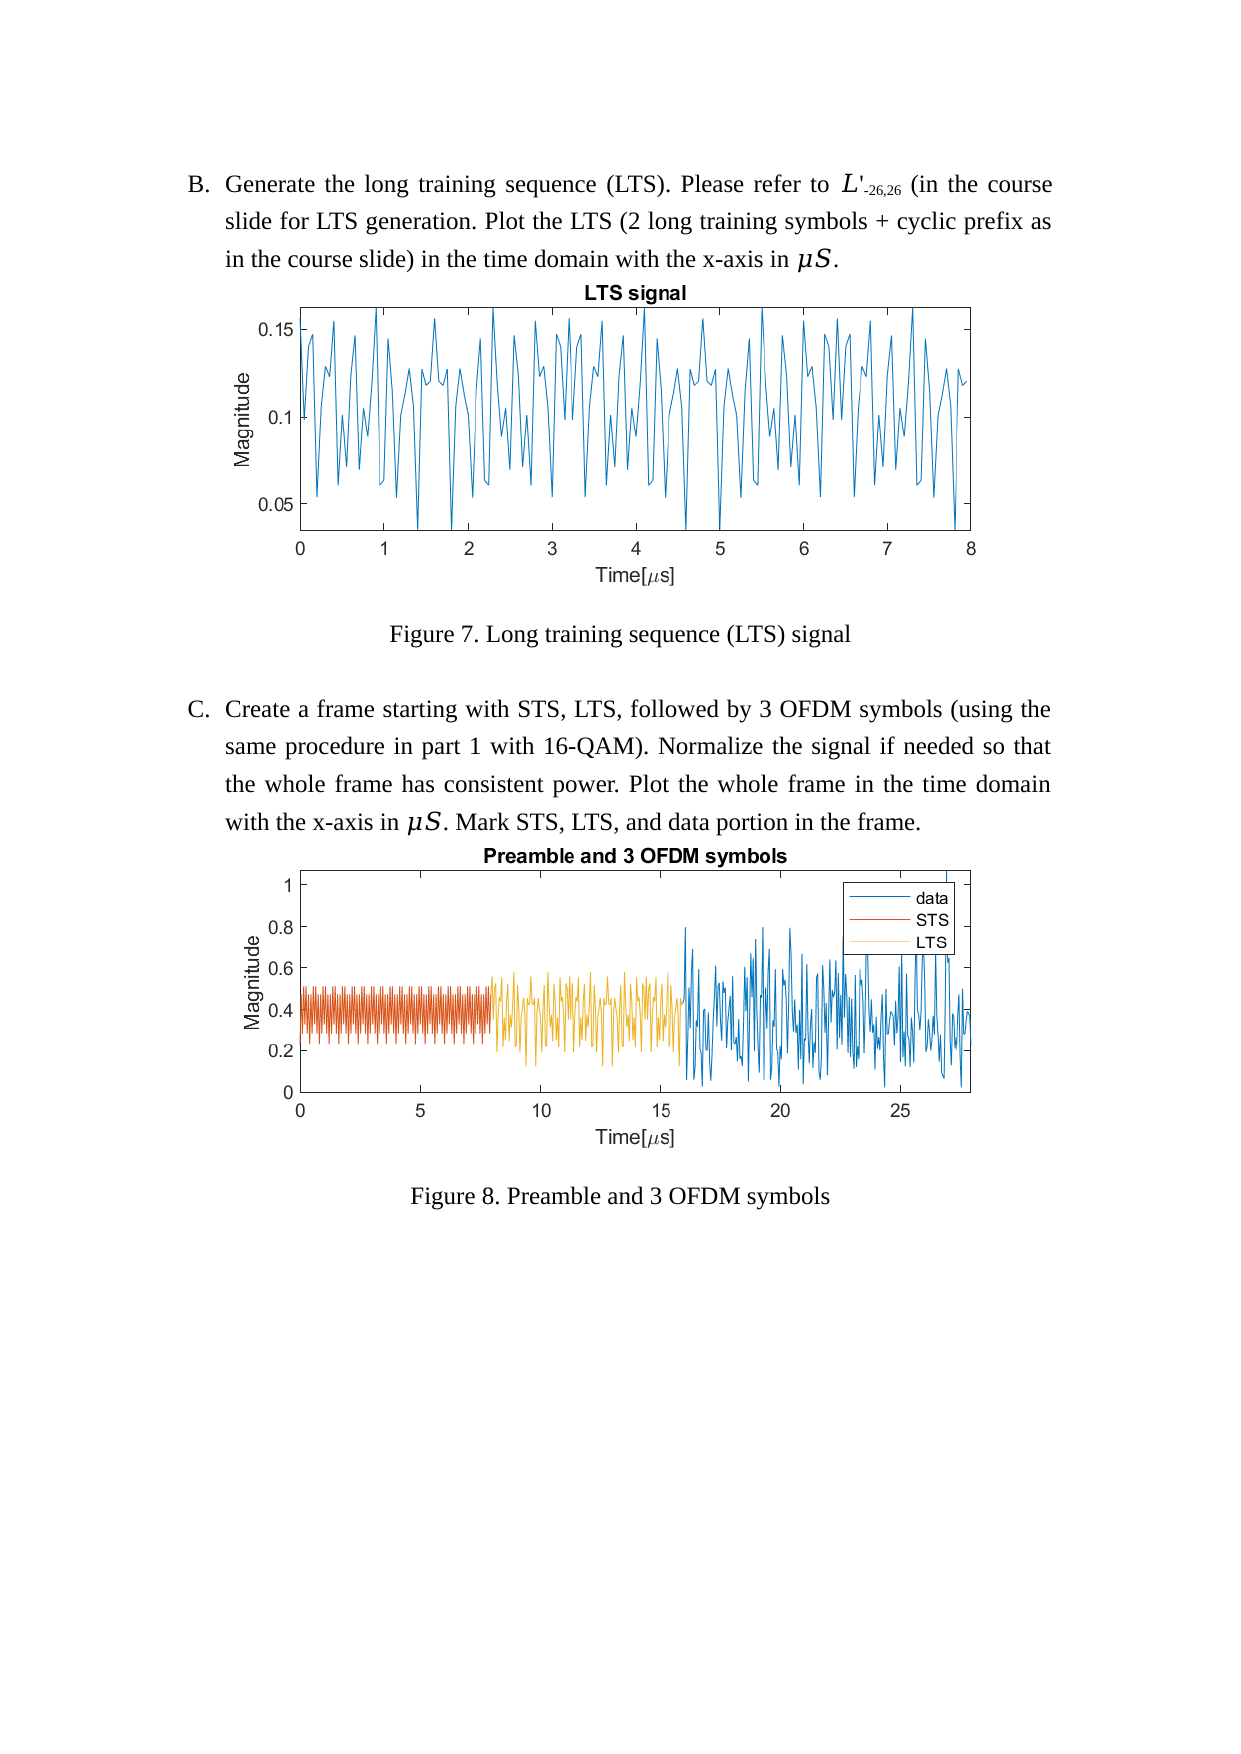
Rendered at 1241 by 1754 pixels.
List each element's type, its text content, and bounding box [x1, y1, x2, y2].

picture [187, 277, 1053, 586]
text Figure 7. Long training sequence (LTS) signal [187, 614, 1053, 652]
text Figure 8. Preamble and 3 OFDM symbols [187, 1177, 1053, 1214]
list Create a frame starting with STS, LTS, followed by 3 OFDM symbols (using the same procedure in part 1 with 16-QAM). Normalize the signal if needed so that the whole frame has consistent power. Plot the whole frame in the time domain with the x-axis in 𝜇𝑆. Mark STS, LTS, and data portion in the frame. [187, 689, 1053, 839]
list Generate the long training sequence (LTS). Please refer to 𝐿'-26,26 (in the course slide for LTS generation. Plot the LTS (2 long training symbols + cyclic prefix as in the course slide) in the time domain with the x-axis in 𝜇𝑆. [187, 164, 1053, 277]
picture [187, 839, 1053, 1148]
